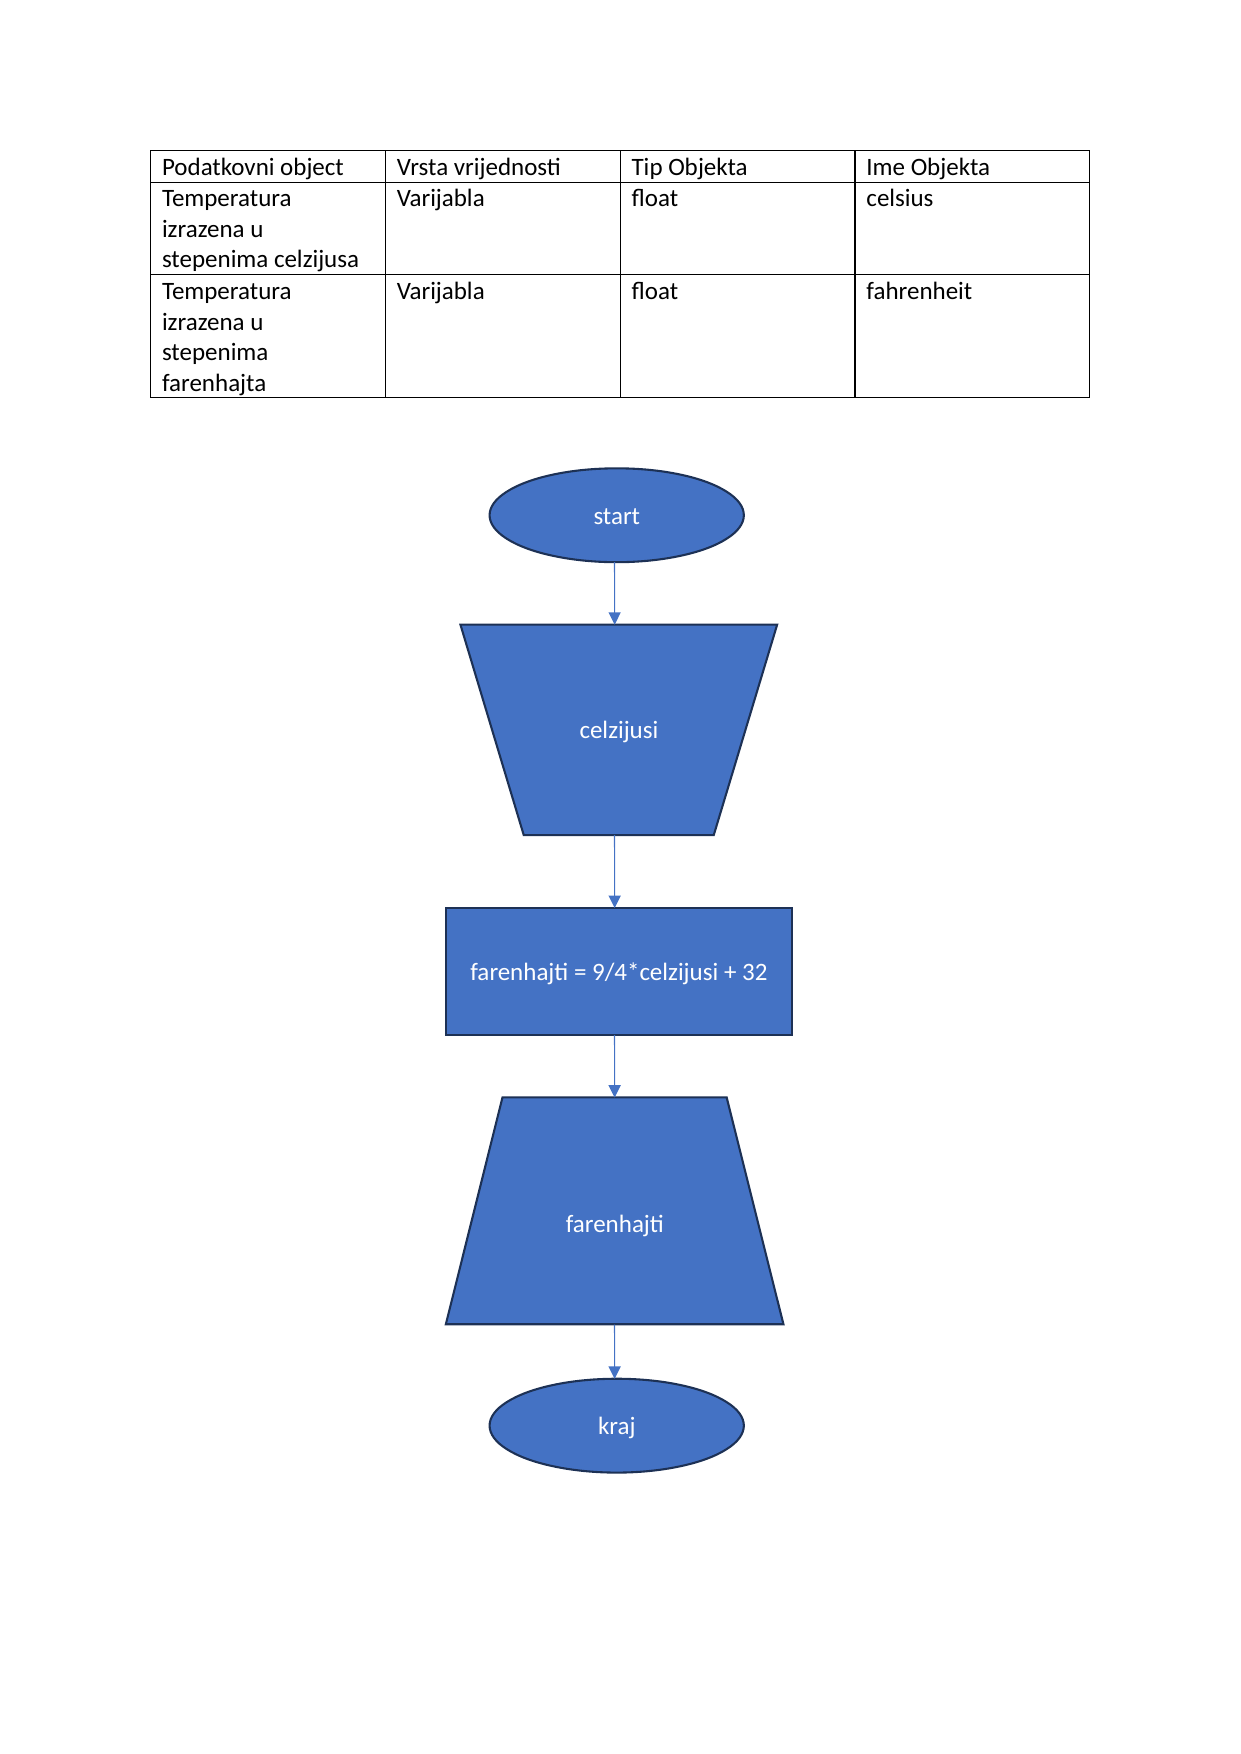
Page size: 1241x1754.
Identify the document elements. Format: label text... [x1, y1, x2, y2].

table_header Tip Objekta [621, 151, 854, 182]
table_cell celsius [856, 183, 1089, 274]
table_cell float [621, 183, 854, 274]
table_cell Varijabla [386, 275, 620, 397]
table_header Podatkovni object [151, 151, 385, 182]
table_cell Temperatura izrazena u stepenima farenhajta [151, 275, 385, 397]
table_cell fahrenheit [856, 275, 1089, 397]
table_header Vrsta vrijednosti [386, 151, 620, 182]
table_cell Varijabla [386, 183, 620, 274]
table_header Ime Objekta [856, 151, 1089, 182]
table_cell Temperatura izrazena u stepenima celzijusa [151, 183, 385, 274]
table_cell float [621, 275, 854, 397]
